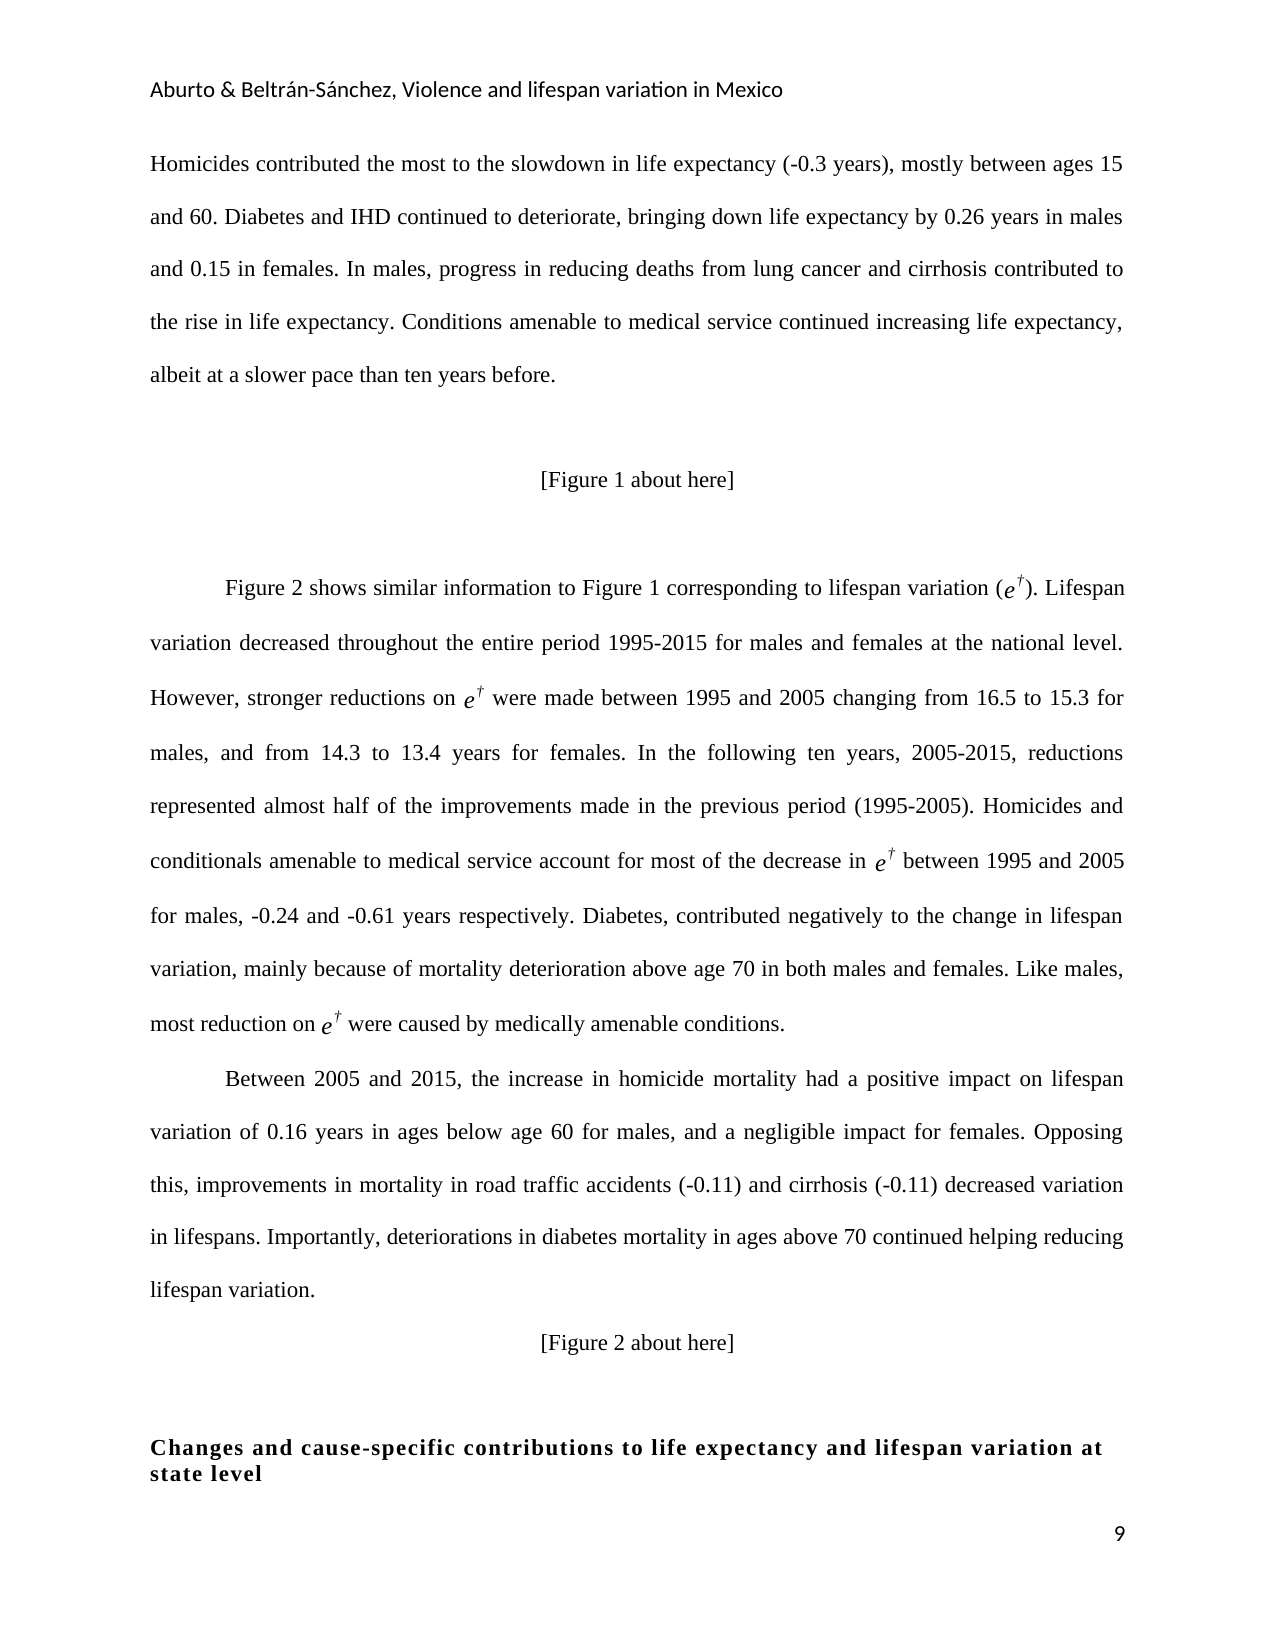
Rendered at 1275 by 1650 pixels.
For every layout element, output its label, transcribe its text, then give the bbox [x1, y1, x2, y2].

text Changes and cause-specific contributions to life expectancy and lifespan variation at state level [150, 1434, 1125, 1487]
text Figure 2 shows similar information to Figure 1 corresponding to lifespan variation (). Lifespan variation decreased throughout the entire period 1995-2015 for males and females at the national level. However, stronger reductions on were made between 1995 and 2005 changing from 16.5 to 15.3 for males, and from 14.3 to 13.4 years for females. In the following ten years, 2005-2015, reductions represented almost half of the improvements made in the previous period (1995-2005). Homicides and conditionals amenable to medical service account for most of the decrease in between 1995 and 2005 for males, -0.24 and -0.61 years respectively. Diabetes, contributed negatively to the change in lifespan variation, mainly because of mortality deterioration above age 70 in both males and females. Like males, most reduction on were caused by medically amenable conditions. [150, 572, 1125, 1039]
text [150, 150, 1125, 387]
text [Figure 2 about here] [150, 1329, 1125, 1355]
text Between 2005 and 2015, the increase in homicide mortality had a positive impact on lifespan variation of 0.16 years in ages below age 60 for males, and a negligible impact for females. Opposing this, improvements in mortality in road traffic accidents (-0.11) and cirrhosis (-0.11) decreased variation in lifespans. Importantly, deteriorations in diabetes mortality in ages above 70 continued helping reducing lifespan variation. [150, 1065, 1125, 1302]
text [Figure 1 about here] [150, 466, 1125, 493]
